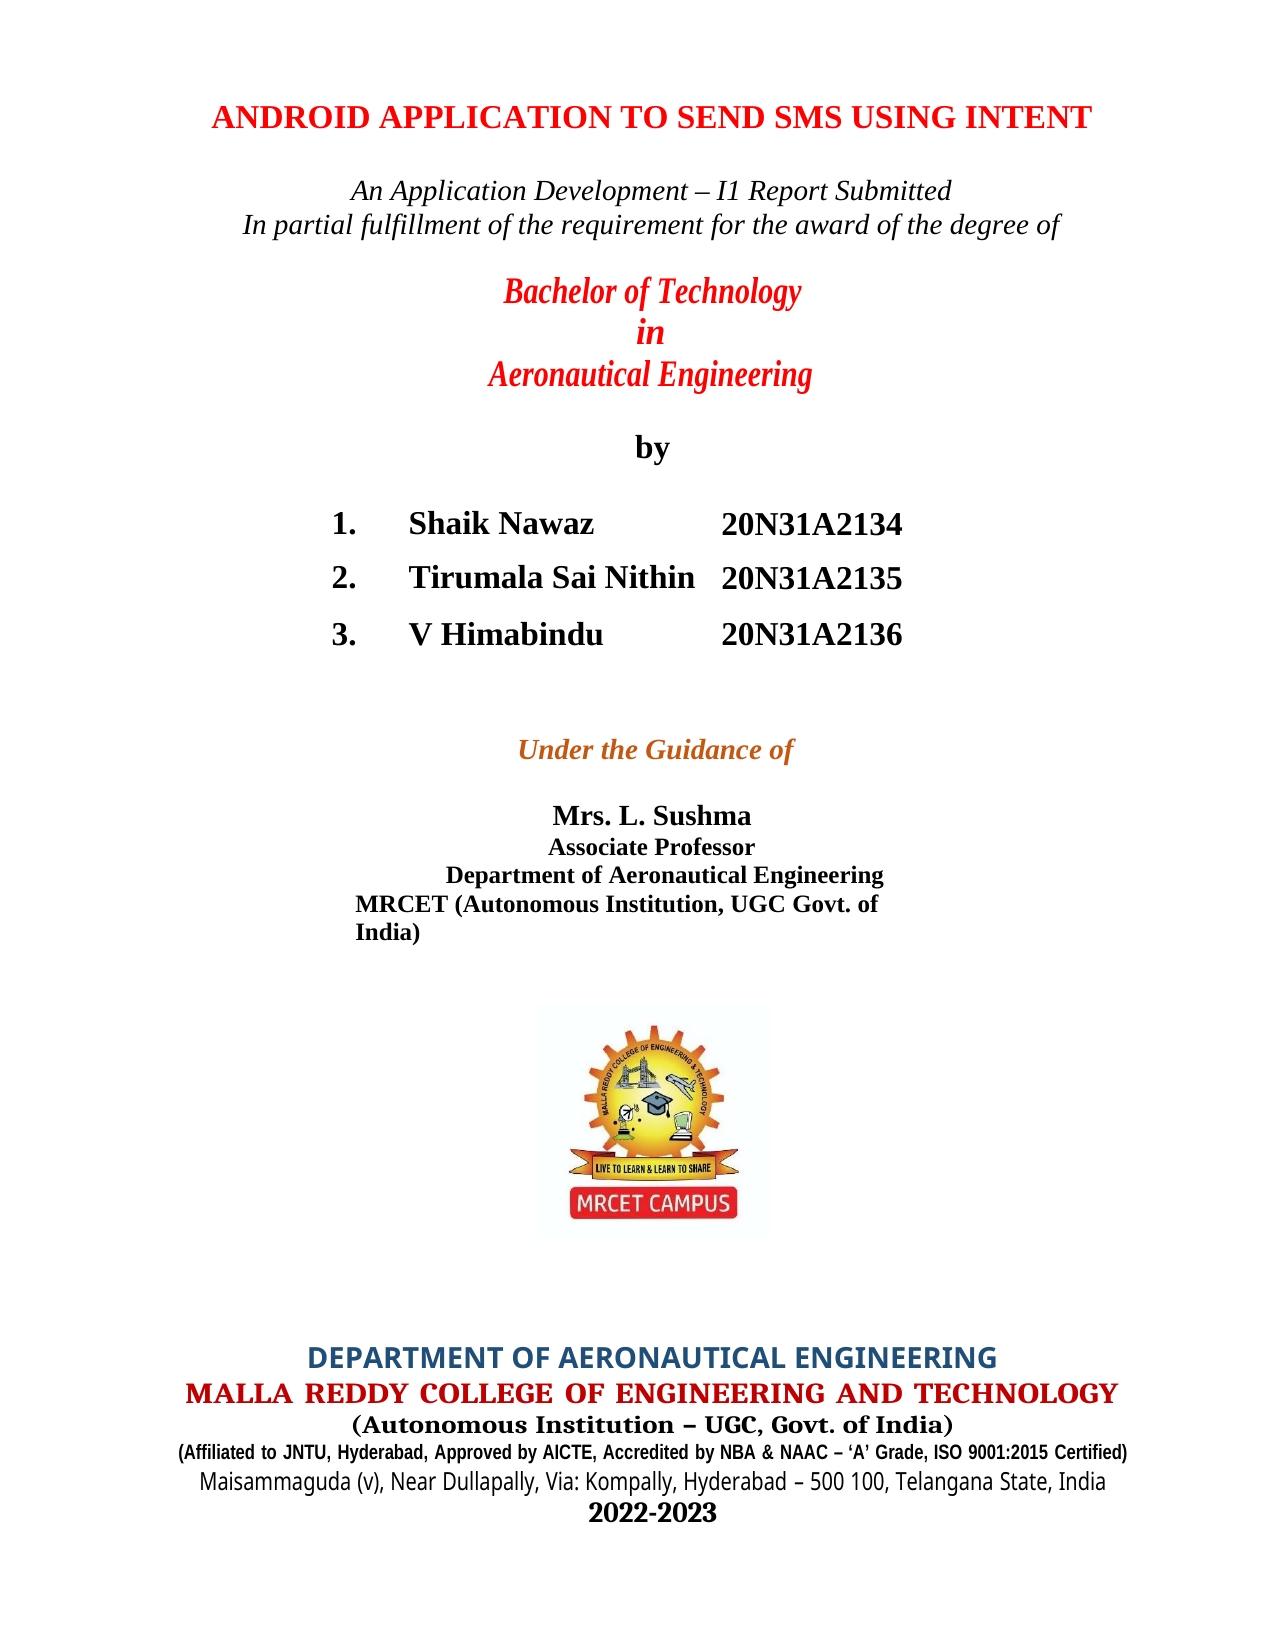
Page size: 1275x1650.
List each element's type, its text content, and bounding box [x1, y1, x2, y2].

table_cell 20N31A2136 [698, 607, 923, 655]
text DEPARTMENT OF AERONAUTICAL ENGINEERING [30, 1337, 1275, 1376]
picture [535, 1004, 772, 1240]
text Bachelor of Technology in [501, 271, 804, 353]
text Under the Guidance of [38, 732, 1275, 765]
text In partial fulfillment of the requirement for the award of the degree of [29, 207, 1275, 240]
text Aeronautical Engineering [30, 353, 1275, 396]
text An Application Development – I1 Report Submitted [30, 173, 1275, 207]
text (Affiliated to JNTU, Hyderabad, Approved by AICTE, Accredited by NBA & NAAC – ‘A’ Grade, ISO 9001:2015 Certified) Maisammaguda (v), Near Dullapally, Via: Kompally, Hyderabad – 500 100, Telangana State, India 2022-2023 [176, 1440, 1129, 1530]
text by [29, 428, 1275, 466]
text Department of Aeronautical Engineering MRCET (Autonomous Institution, UGC Govt. of India) [355, 861, 949, 946]
text Associate Professor [28, 832, 1275, 861]
subtitle Mrs. L. Sushma [29, 799, 1275, 832]
table_header 20N31A2134 [698, 505, 923, 551]
table_cell 20N31A2135 [698, 551, 923, 607]
table_header Shaik Nawaz Tirumala Sai Nithin V Himabindu [311, 505, 698, 655]
text (Autonomous Institution – UGC, Govt. of India) [30, 1411, 1275, 1440]
text ANDROID APPLICATION TO SEND SMS USING INTENT [29, 97, 1275, 135]
text MALLA REDDY COLLEGE OF ENGINEERING AND TECHNOLOGY [28, 1377, 1275, 1411]
